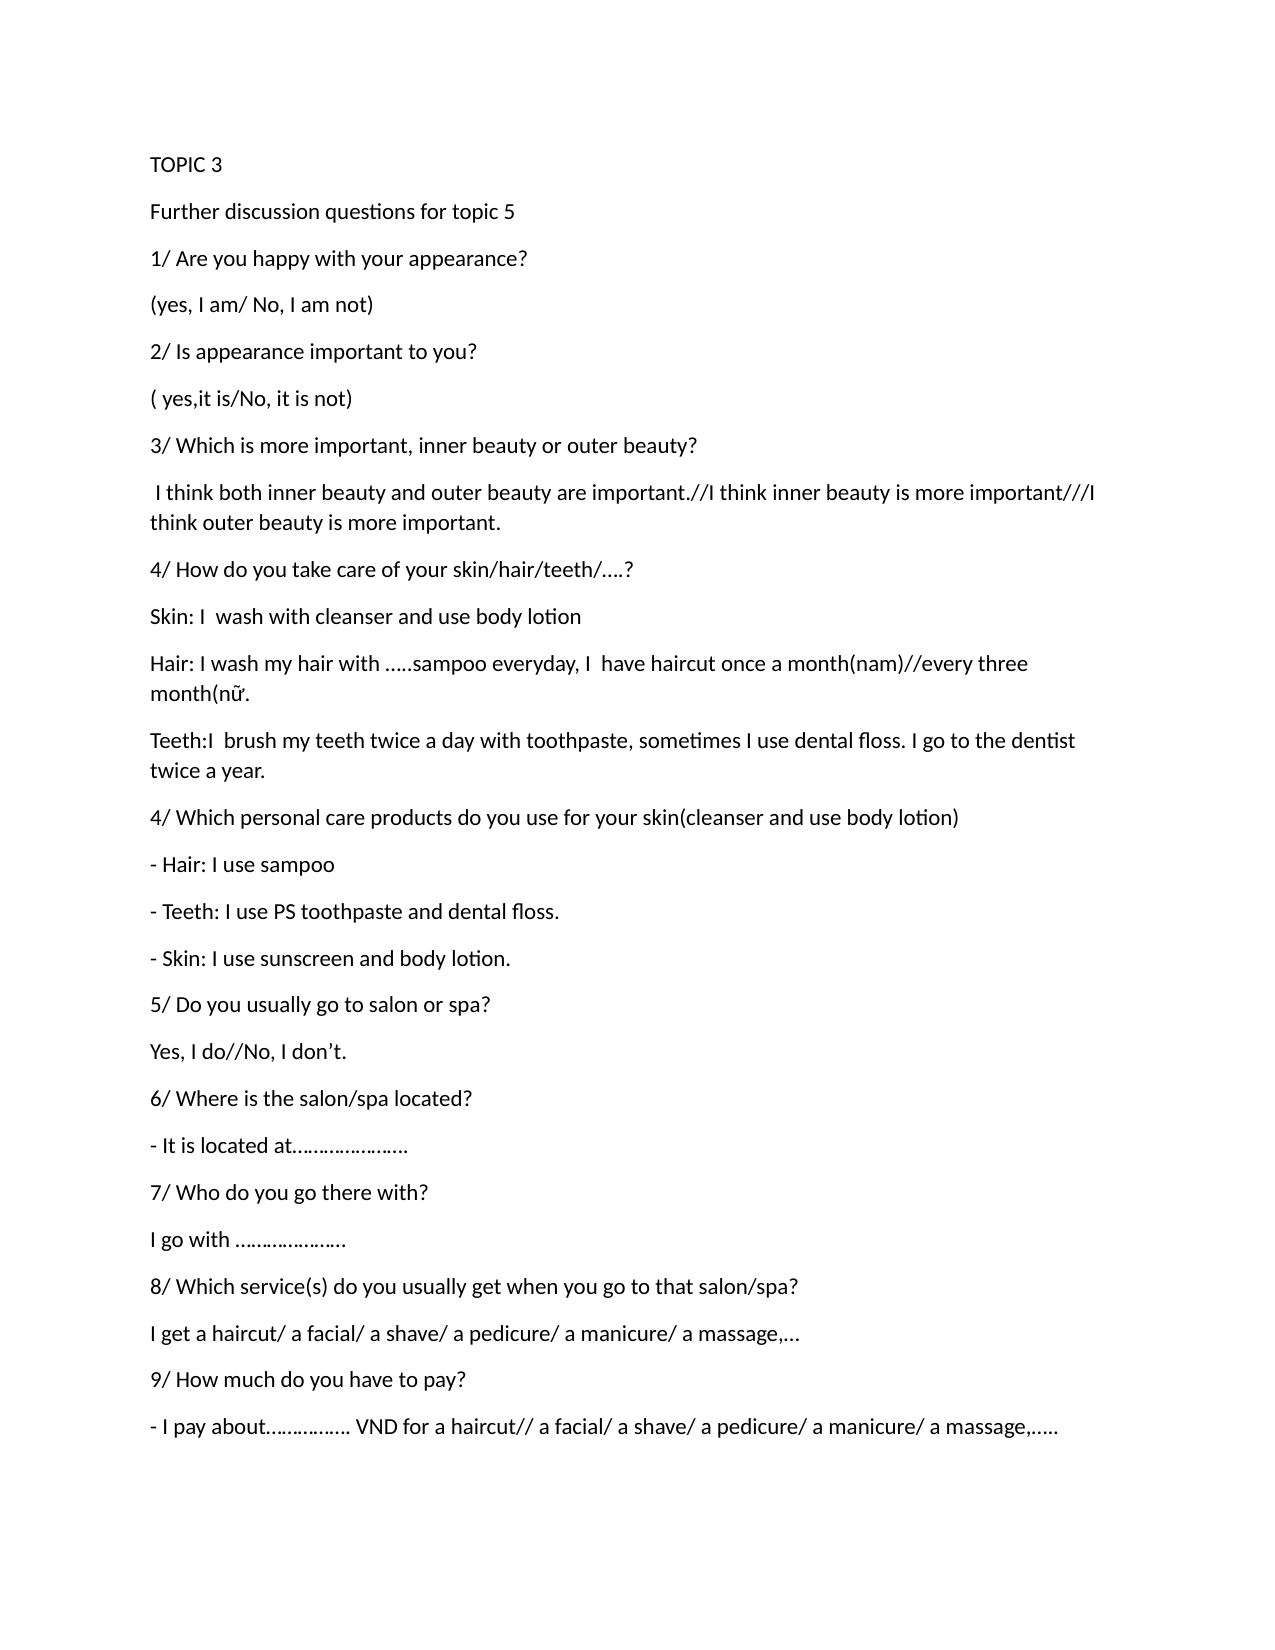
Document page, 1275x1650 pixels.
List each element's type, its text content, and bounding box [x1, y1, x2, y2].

text 3/ Which is more important, inner beauty or outer beauty? [150, 431, 1125, 459]
text ( yes,it is/No, it is not) [150, 384, 1125, 412]
text 8/ Which service(s) do you usually get when you go to that salon/spa? [150, 1272, 1125, 1300]
text Hair: I wash my hair with …..sampoo everyday, I have haircut once a month(nam)//every three month(nữ. [150, 649, 1125, 707]
text (yes, I am/ No, I am not) [150, 291, 1125, 319]
text - Skin: I use sunscreen and body lotion. [150, 944, 1125, 972]
text 2/ Is appearance important to you? [150, 337, 1125, 366]
text - Hair: I use sampoo [150, 850, 1125, 878]
text 1/ Are you happy with your appearance? [150, 244, 1125, 272]
text TOPIC 3 [150, 150, 1125, 178]
text I go with ………………… [150, 1225, 1125, 1253]
text Skin: I wash with cleanser and use body lotion [150, 602, 1125, 630]
text - I pay about……………. VND for a haircut// a facial/ a shave/ a pedicure/ a manicure/ a massage,….. [150, 1412, 1125, 1441]
text 5/ Do you usually go to salon or spa? [150, 991, 1125, 1019]
text - It is located at…………………. [150, 1131, 1125, 1159]
text 6/ Where is the salon/spa located? [150, 1084, 1125, 1112]
text 4/ Which personal care products do you use for your skin(cleanser and use body lotion) [150, 803, 1125, 831]
text I get a haircut/ a facial/ a shave/ a pedicure/ a manicure/ a massage,… [150, 1319, 1125, 1347]
text Further discussion questions for topic 5 [150, 197, 1125, 225]
text 7/ Who do you go there with? [150, 1178, 1125, 1206]
text Yes, I do//No, I don’t. [150, 1037, 1125, 1066]
text 9/ How much do you have to pay? [150, 1366, 1125, 1394]
text I think both inner beauty and outer beauty are important.//I think inner beauty is more important///I think outer beauty is more important. [150, 478, 1125, 536]
text 4/ How do you take care of your skin/hair/teeth/….? [150, 555, 1125, 583]
text Teeth:I brush my teeth twice a day with toothpaste, sometimes I use dental floss. I go to the dentist twice a year. [150, 726, 1125, 784]
text - Teeth: I use PS toothpaste and dental floss. [150, 897, 1125, 925]
